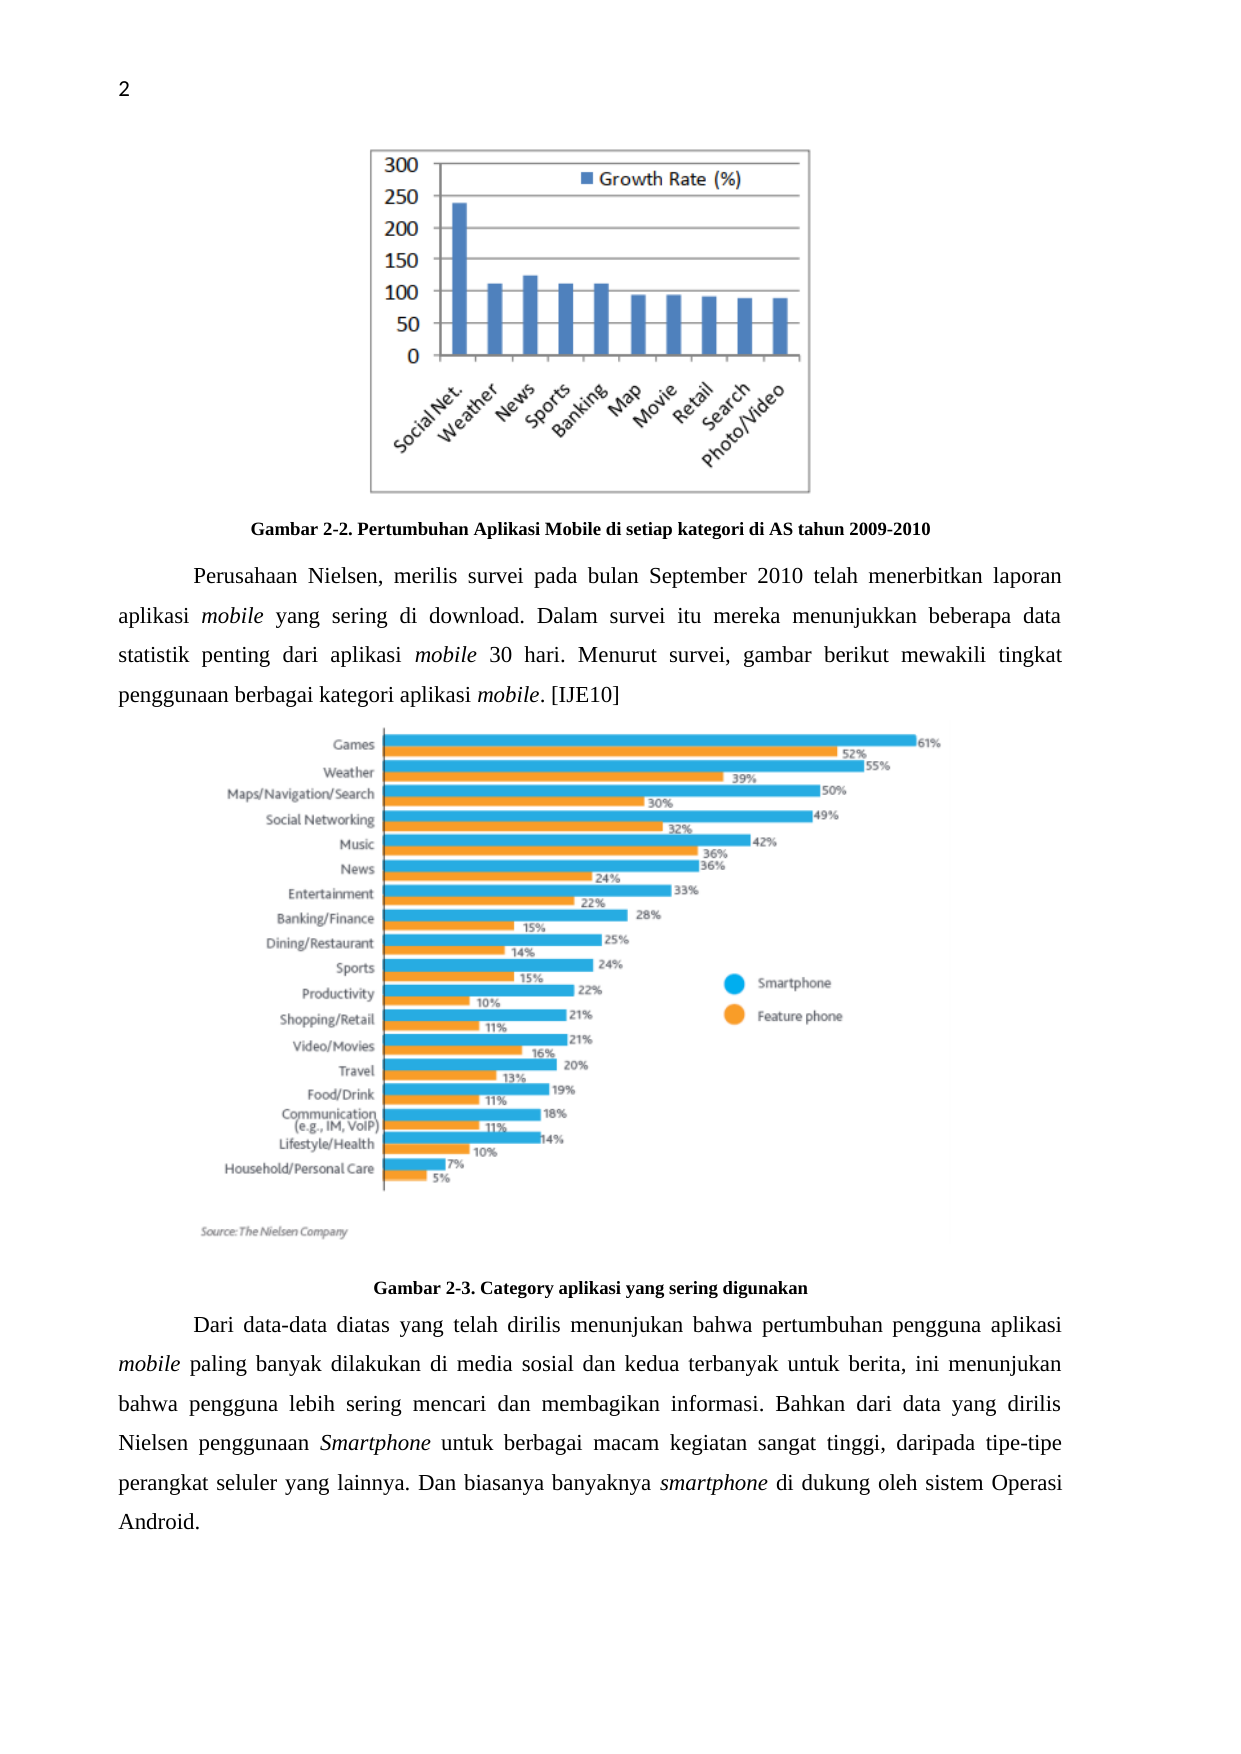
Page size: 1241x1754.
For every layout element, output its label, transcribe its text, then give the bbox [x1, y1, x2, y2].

picture [168, 720, 1013, 1259]
text Dari data-data diatas yang telah dirilis menunjukan bahwa pertumbuhan pengguna aplikasi mobile paling banyak dilakukan di media sosial dan kedua terbanyak untuk berita, ini menunjukan bahwa pengguna lebih sering mencari dan membagikan informasi. Bahkan dari data yang dirilis Nielsen penggunaan Smartphone untuk berbagai macam kegiatan sangat tinggi, daripada tipe-tipe perangkat seluler yang lainnya. Dan biasanya banyaknya smartphone di dukung oleh sistem Operasi Android. [118, 1311, 1063, 1535]
picture [369, 147, 812, 499]
text Perusahaan Nielsen, merilis survei pada bulan September 2010 telah menerbitkan laporan aplikasi mobile yang sering di download. Dalam survei itu mereka menunjukkan beberapa data statistik penting dari aplikasi mobile 30 hari. Menurut survei, gambar berikut mewakili tingkat penggunaan berbagai kategori aplikasi mobile. [IJE10] [118, 562, 1063, 707]
